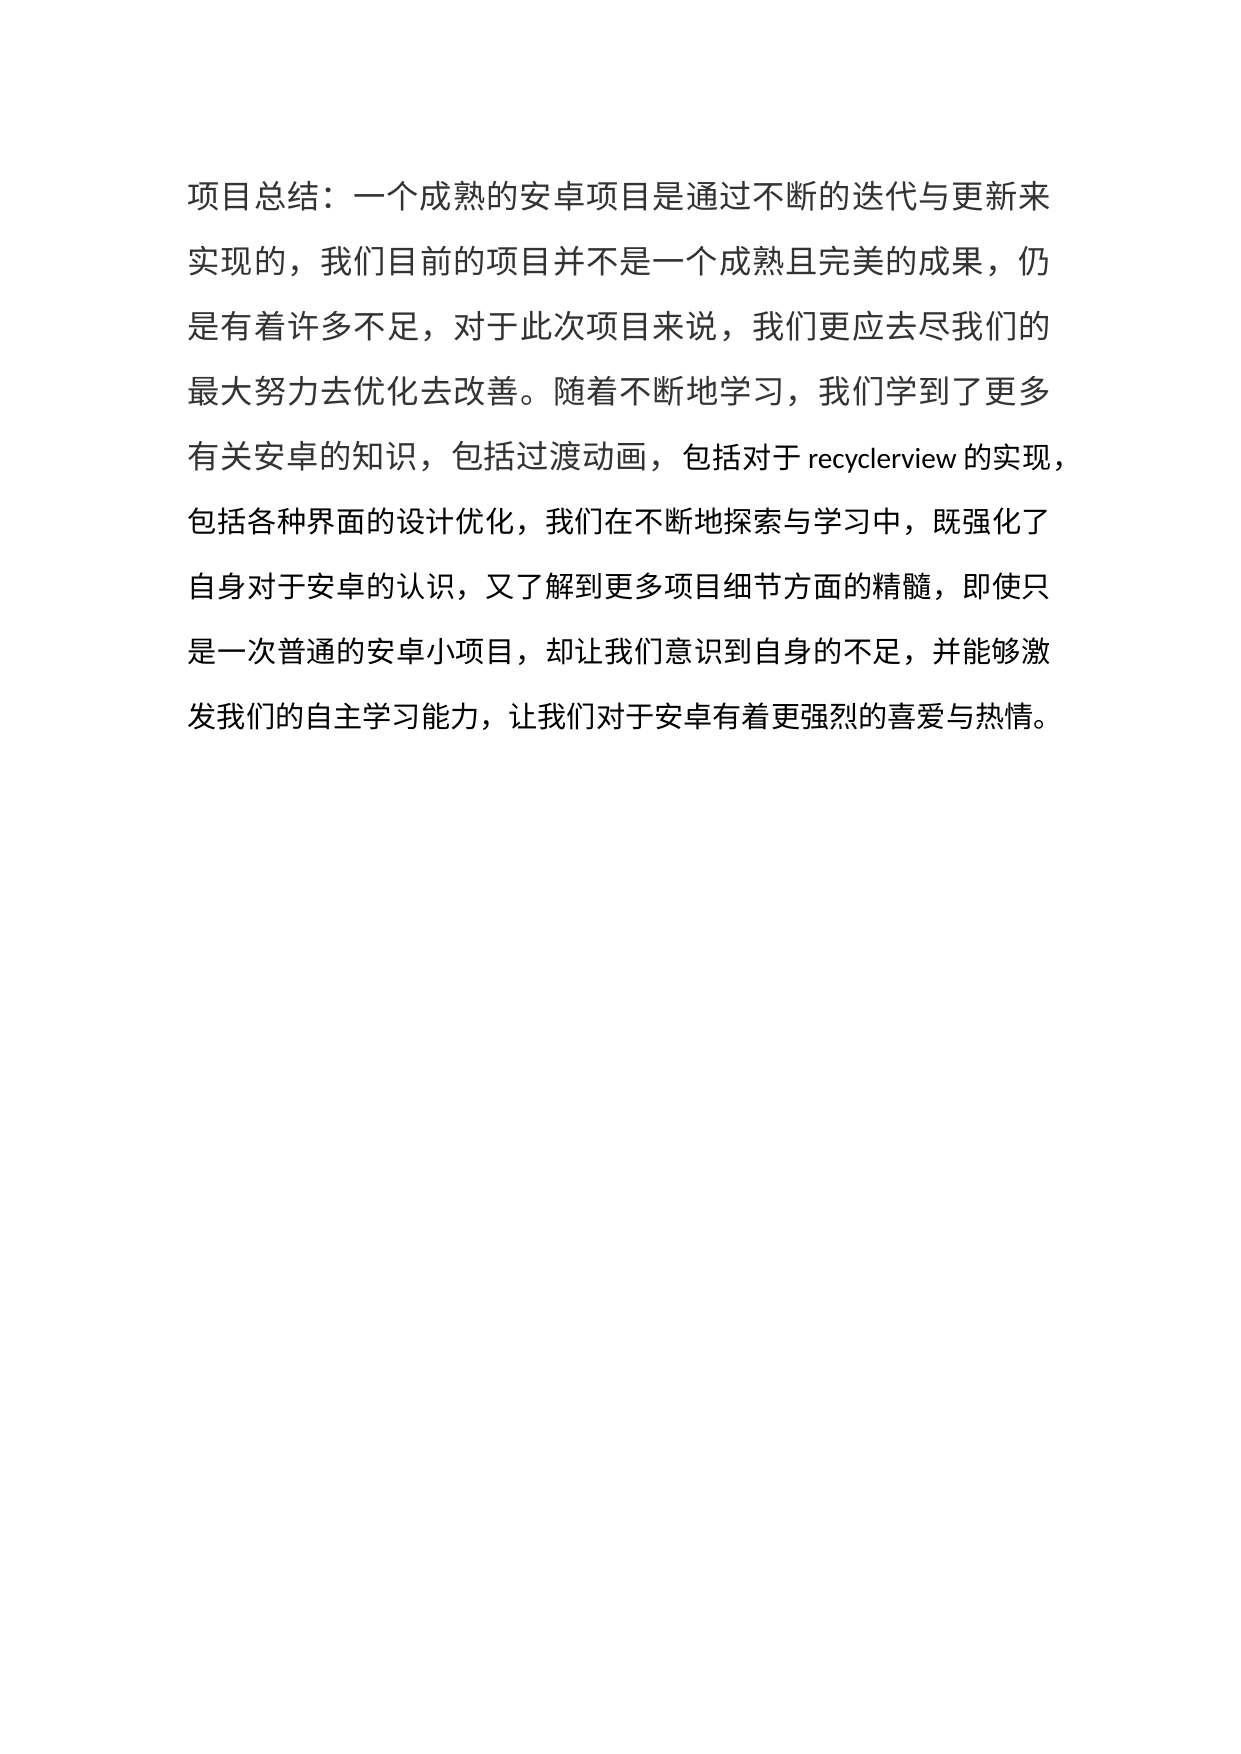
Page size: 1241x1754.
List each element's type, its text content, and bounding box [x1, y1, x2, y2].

text 项目总结：一个成熟的安卓项目是通过不断的迭代与更新来实现的，我们目前的项目并不是一个成熟且完美的成果，仍是有着许多不足，对于此次项目来说，我们更应去尽我们的最大努力去优化去改善。随着不断地学习，我们学到了更多有关安卓的知识，包括过渡动画，包括对于recyclerview的实现，包括各种界面的设计优化，我们在不断地探索与学习中，既强化了自身对于安卓的认识，又了解到更多项目细节方面的精髓，即使只是一次普通的安卓小项目，却让我们意识到自身的不足，并能够激发我们的自主学习能力，让我们对于安卓有着更强烈的喜爱与热情。 [187, 162, 1053, 747]
